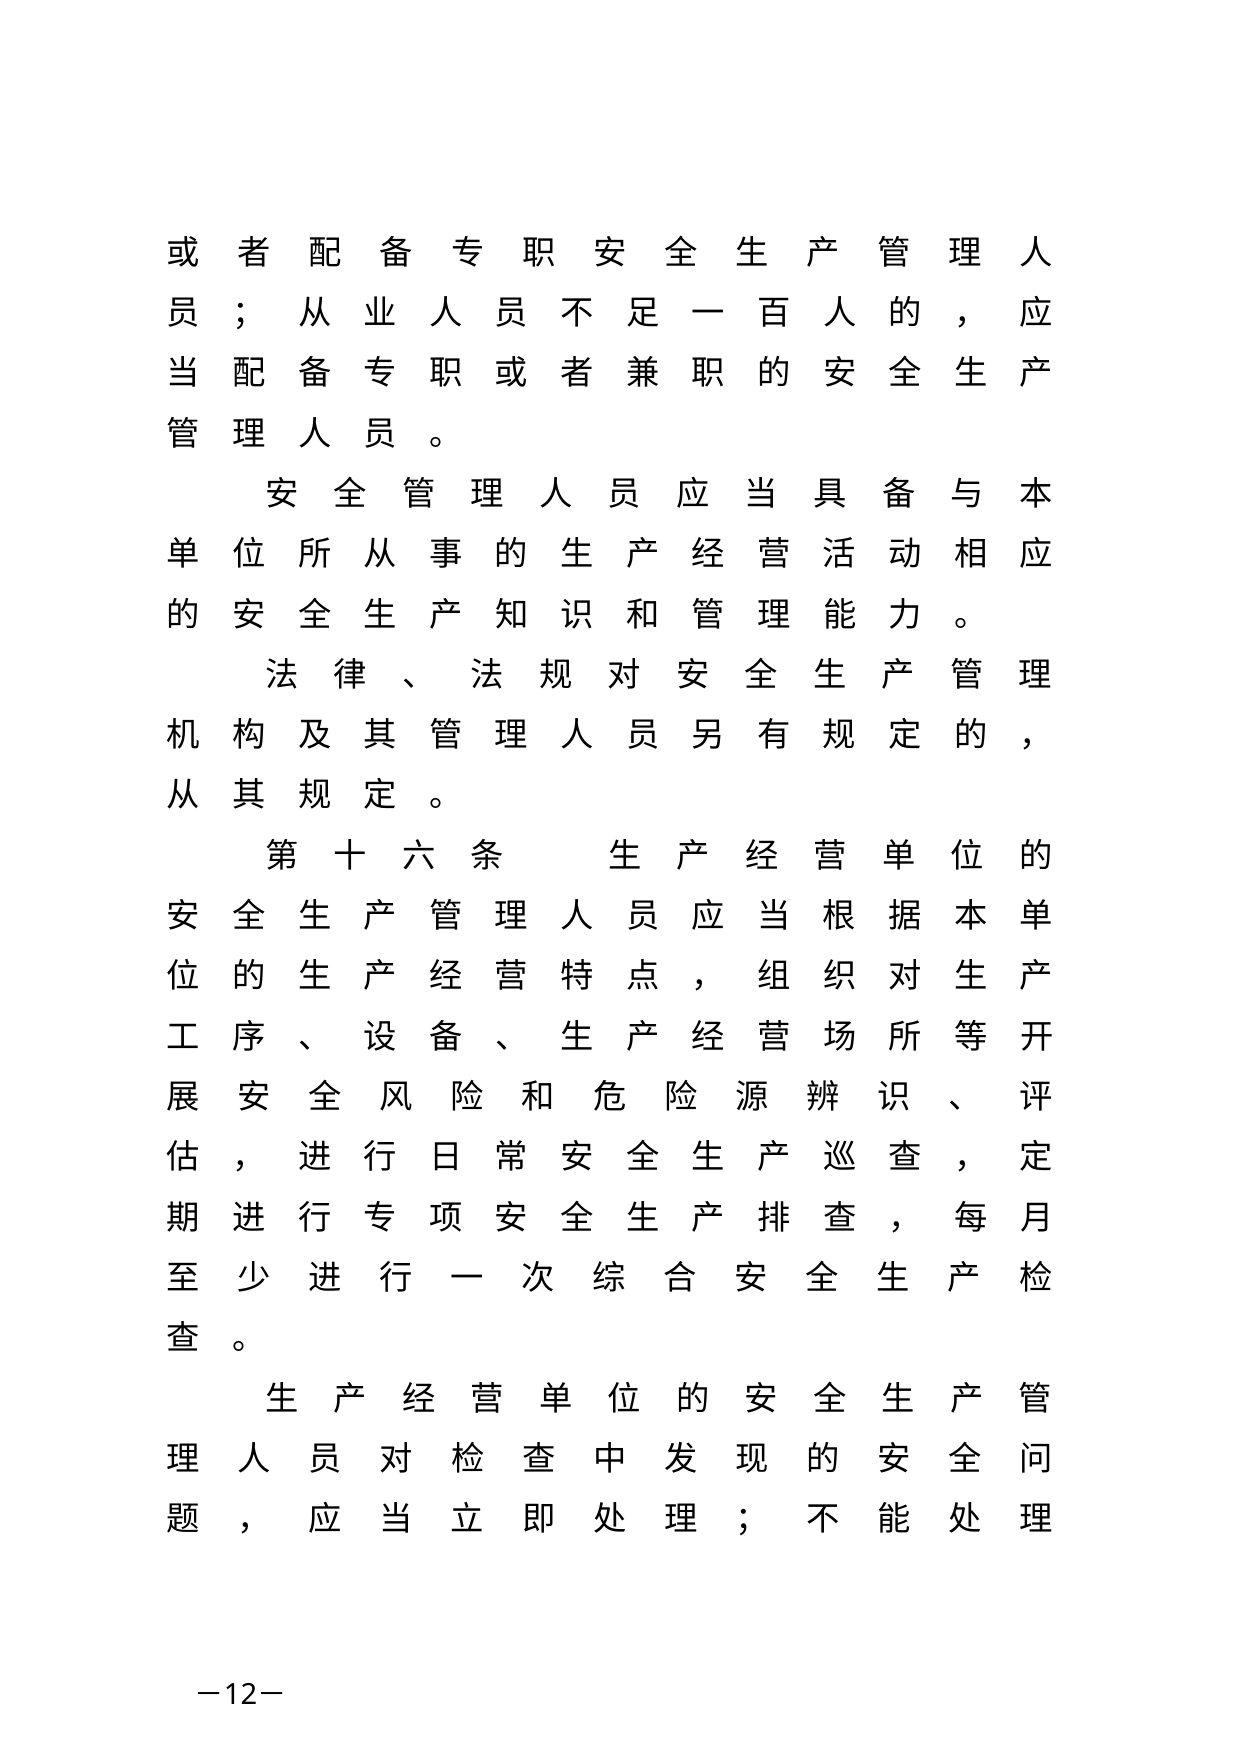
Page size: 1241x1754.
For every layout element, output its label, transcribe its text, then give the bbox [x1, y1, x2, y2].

text 安全管理人员应当具备与本单位所从事的生产经营活动相应的安全生产知识和管理能力。 [167, 461, 1085, 642]
text 第十六条 生产经营单位的安全生产管理人员应当根据本单位的生产经营特点，组织对生产工序、设备、生产经营场所等开展安全风险和危险源辨识、评估，进行日常安全生产巡查，定期进行专项安全生产排查，每月至少进行一次综合安全生产检查。 [167, 822, 1085, 1365]
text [167, 1365, 1085, 1546]
text 法律、法规对安全生产管理机构及其管理人员另有规定的，从其规定。 [167, 642, 1085, 822]
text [167, 219, 1085, 461]
